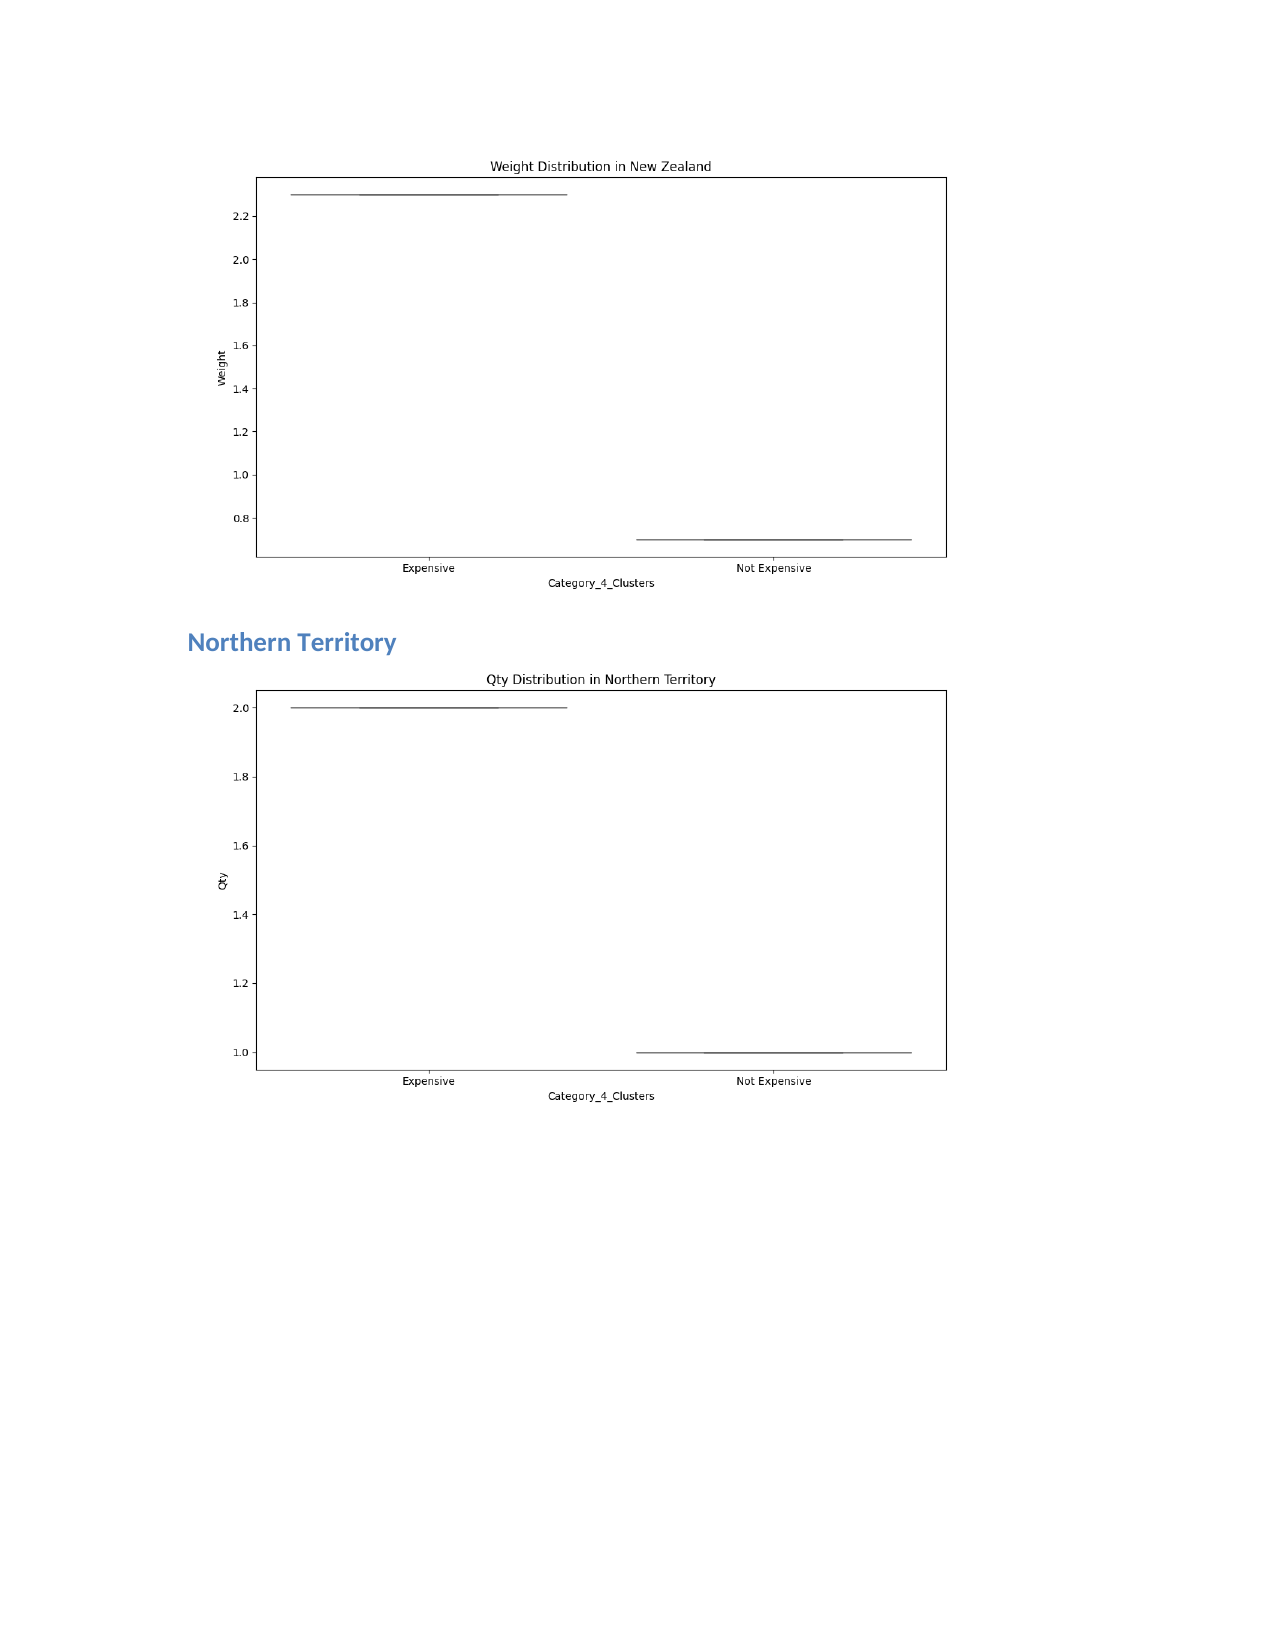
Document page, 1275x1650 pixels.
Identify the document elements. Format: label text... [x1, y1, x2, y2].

picture [206, 150, 957, 600]
subtitle Northern Territory [187, 625, 1087, 658]
picture [206, 662, 957, 1113]
